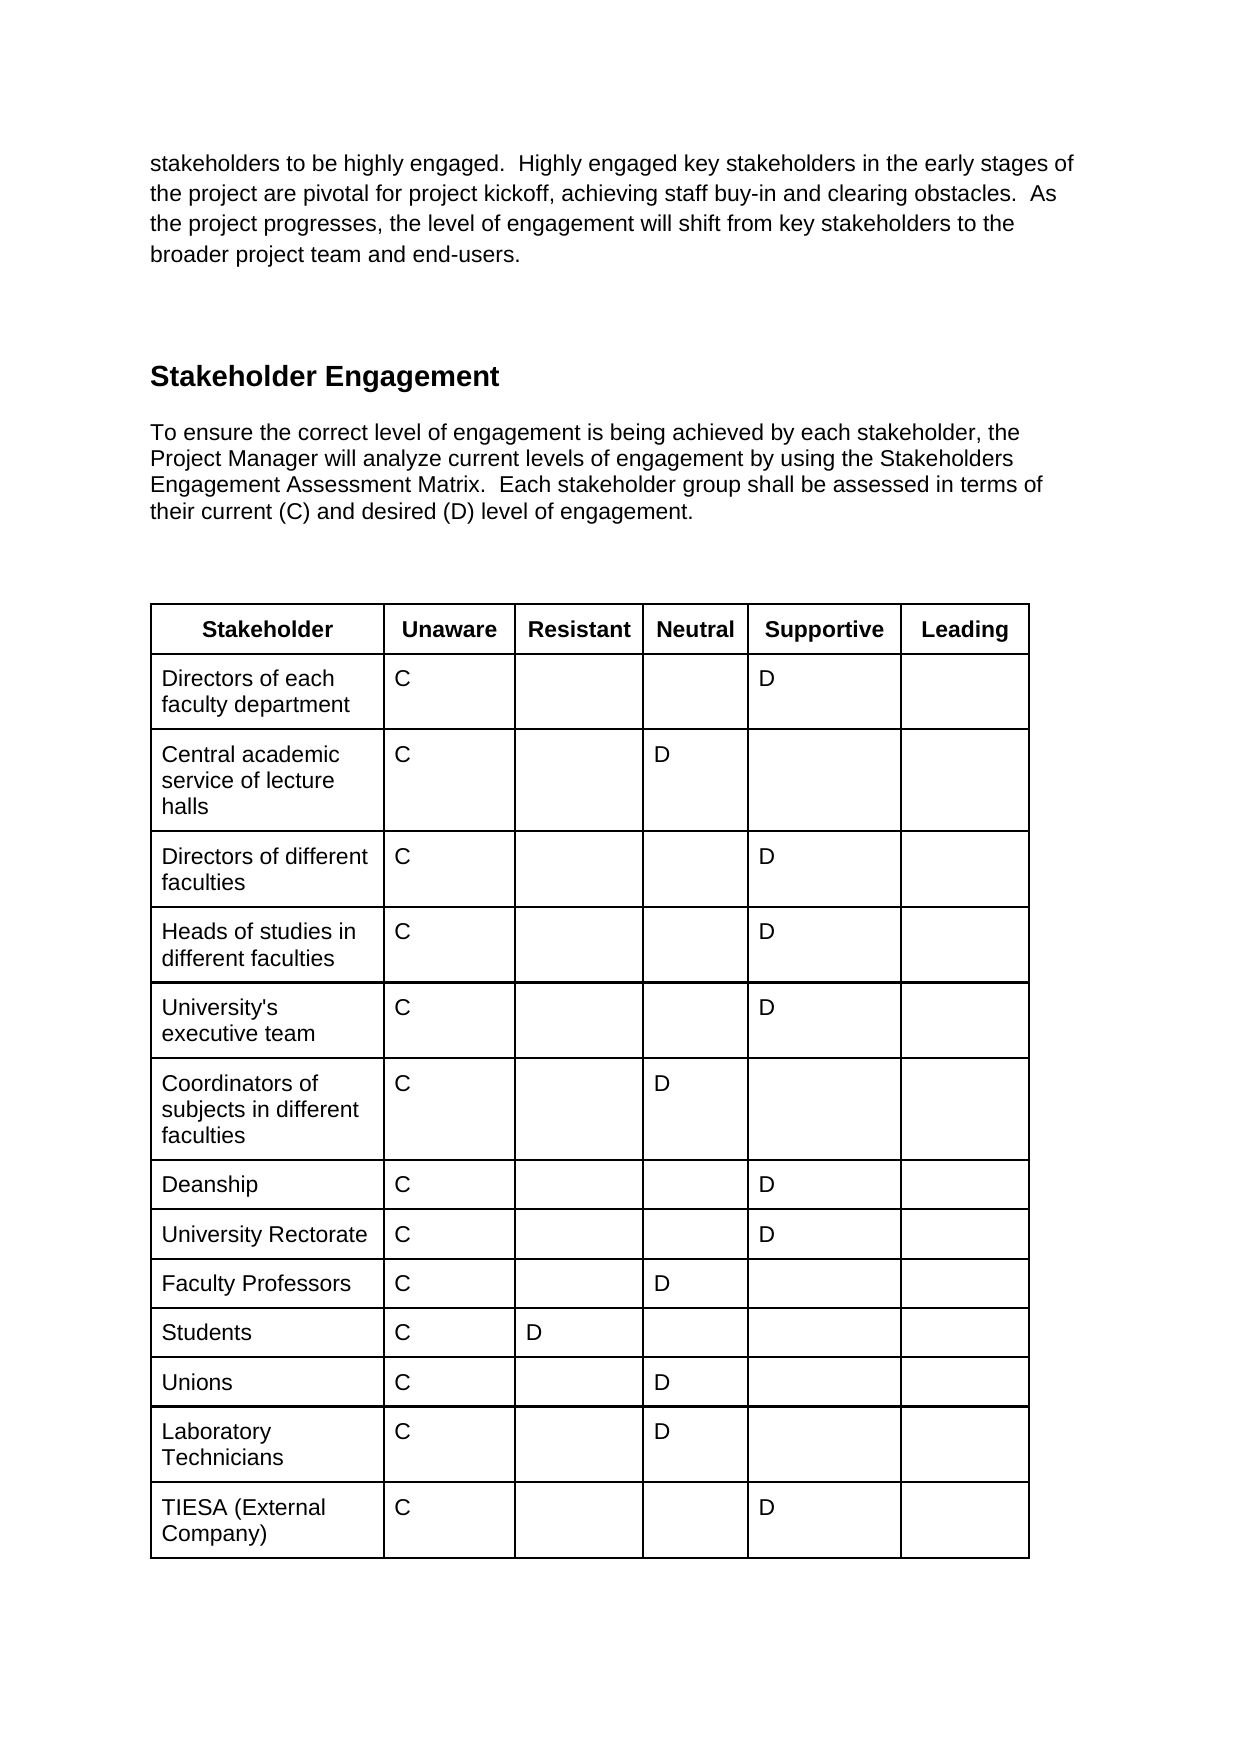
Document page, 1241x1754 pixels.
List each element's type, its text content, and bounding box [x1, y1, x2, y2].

table_cell D [749, 908, 900, 981]
table_cell D [749, 1483, 900, 1557]
table_cell [902, 655, 1028, 728]
table_cell [902, 1059, 1028, 1159]
table_cell [902, 1210, 1028, 1257]
table_cell [902, 1483, 1028, 1557]
table_cell Unions [152, 1358, 383, 1405]
table_cell [749, 1260, 900, 1307]
table_cell C [385, 655, 514, 728]
table_cell D [644, 730, 747, 830]
table_cell [644, 908, 747, 981]
table_cell D [749, 655, 900, 728]
table_cell [516, 908, 642, 981]
table_cell C [385, 908, 514, 981]
table_header Resistant [516, 605, 642, 652]
table_cell [902, 984, 1028, 1057]
table_cell [902, 832, 1028, 906]
table_cell [516, 730, 642, 830]
table_cell [644, 1210, 747, 1257]
table_cell [902, 1358, 1028, 1405]
table_cell C [385, 1059, 514, 1159]
table_cell D [749, 832, 900, 906]
table_cell [516, 1161, 642, 1208]
text To ensure the correct level of engagement is being achieved by each stakeholder, the Project Manager will analyze current levels of engagement by using the Stakeholders Engagement Assessment Matrix. Each stakeholder group shall be assessed in terms of their current (C) and desired (D) level of engagement. [150, 419, 1090, 524]
table_header Stakeholder [152, 605, 383, 652]
table_header Unaware [385, 605, 514, 652]
table_cell [516, 1358, 642, 1405]
table_header Supportive [749, 605, 900, 652]
table_cell C [385, 1483, 514, 1557]
table_cell [516, 1483, 642, 1557]
table_cell [644, 1161, 747, 1208]
table_cell [644, 832, 747, 906]
table_cell D [644, 1358, 747, 1405]
table_cell TIESA (External Company) [152, 1483, 383, 1557]
table_cell [749, 1059, 900, 1159]
table_cell C [385, 832, 514, 906]
table_cell Central academic service of lecture halls [152, 730, 383, 830]
table_cell D [644, 1408, 747, 1481]
table_cell C [385, 1358, 514, 1405]
table_cell [749, 1309, 900, 1356]
table_cell [516, 1059, 642, 1159]
table_cell C [385, 1161, 514, 1208]
table_cell [516, 1408, 642, 1481]
subtitle Stakeholder Engagement [150, 359, 1090, 393]
table_cell D [749, 984, 900, 1057]
table_cell [644, 1483, 747, 1557]
table_cell C [385, 1210, 514, 1257]
table_cell C [385, 1260, 514, 1307]
table_cell C [385, 730, 514, 830]
table_cell Directors of different faculties [152, 832, 383, 906]
table_cell [902, 730, 1028, 830]
table_header Leading [902, 605, 1028, 652]
table_cell [749, 1358, 900, 1405]
table_cell Faculty Professors [152, 1260, 383, 1307]
table_cell Heads of studies in different faculties [152, 908, 383, 981]
table_cell [902, 1260, 1028, 1307]
table_cell D [644, 1260, 747, 1307]
table_cell Coordinators of subjects in different faculties [152, 1059, 383, 1159]
table_cell [644, 655, 747, 728]
table_cell D [516, 1309, 642, 1356]
table_cell University's executive team [152, 984, 383, 1057]
table_cell [902, 1408, 1028, 1481]
table_cell [902, 1309, 1028, 1356]
table_cell D [749, 1210, 900, 1257]
table_cell Deanship [152, 1161, 383, 1208]
table_cell Directors of each faculty department [152, 655, 383, 728]
table_cell [749, 1408, 900, 1481]
table_cell C [385, 1309, 514, 1356]
table_cell Laboratory Technicians [152, 1408, 383, 1481]
table_cell D [644, 1059, 747, 1159]
table_cell C [385, 1408, 514, 1481]
table_cell [516, 832, 642, 906]
table_cell [516, 1210, 642, 1257]
table_cell [902, 908, 1028, 981]
table_cell University Rectorate [152, 1210, 383, 1257]
table_cell [749, 730, 900, 830]
table_cell C [385, 984, 514, 1057]
table_cell [516, 984, 642, 1057]
table_cell [516, 1260, 642, 1307]
table_cell [644, 1309, 747, 1356]
table_cell D [749, 1161, 900, 1208]
table_cell [902, 1161, 1028, 1208]
table_cell [644, 984, 747, 1057]
table_header Neutral [644, 605, 747, 652]
table_cell Students [152, 1309, 383, 1356]
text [150, 150, 1090, 267]
table_cell [516, 655, 642, 728]
